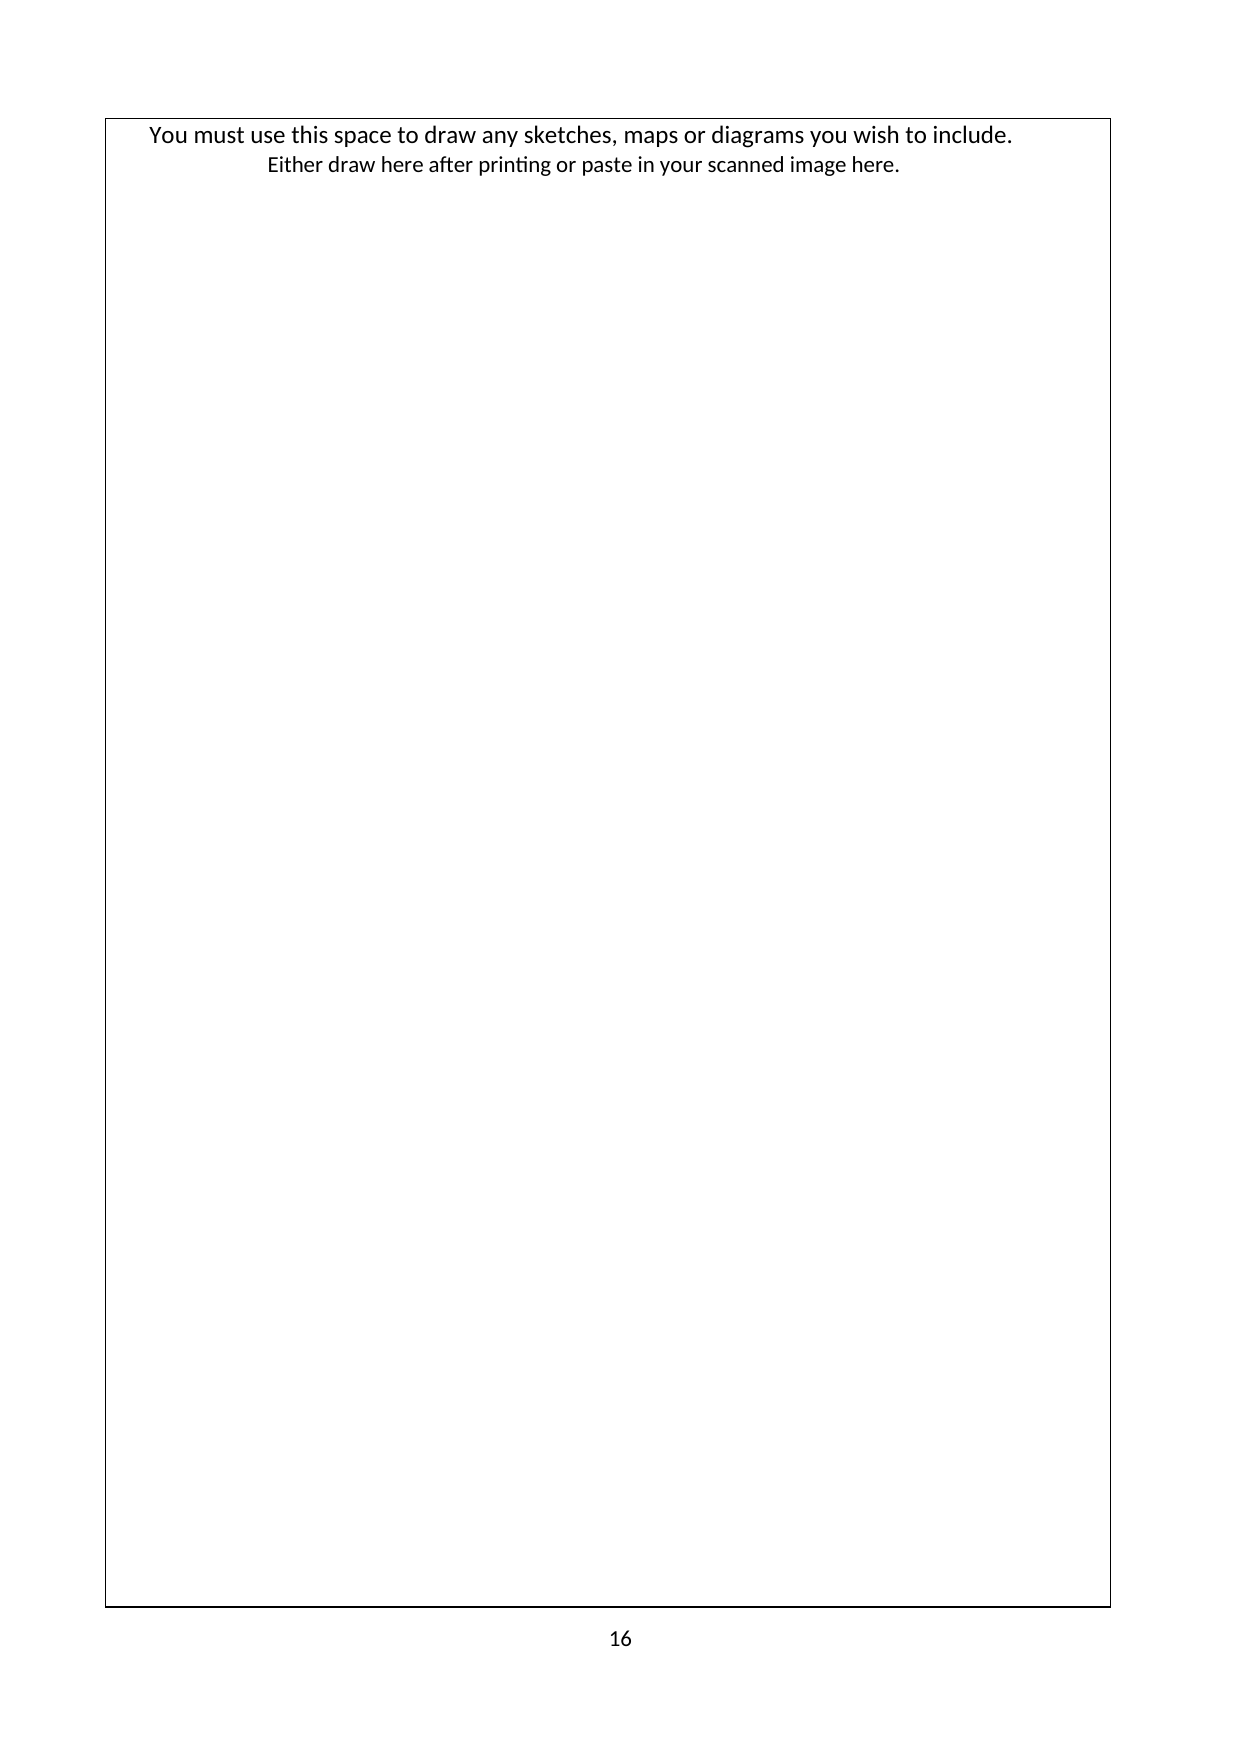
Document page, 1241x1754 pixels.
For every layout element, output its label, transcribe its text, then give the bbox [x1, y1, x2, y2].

table_header You must use this space to draw any sketches, maps or diagrams you wish to include. Either draw here after printing or paste in your scanned image here. [106, 119, 1110, 1606]
